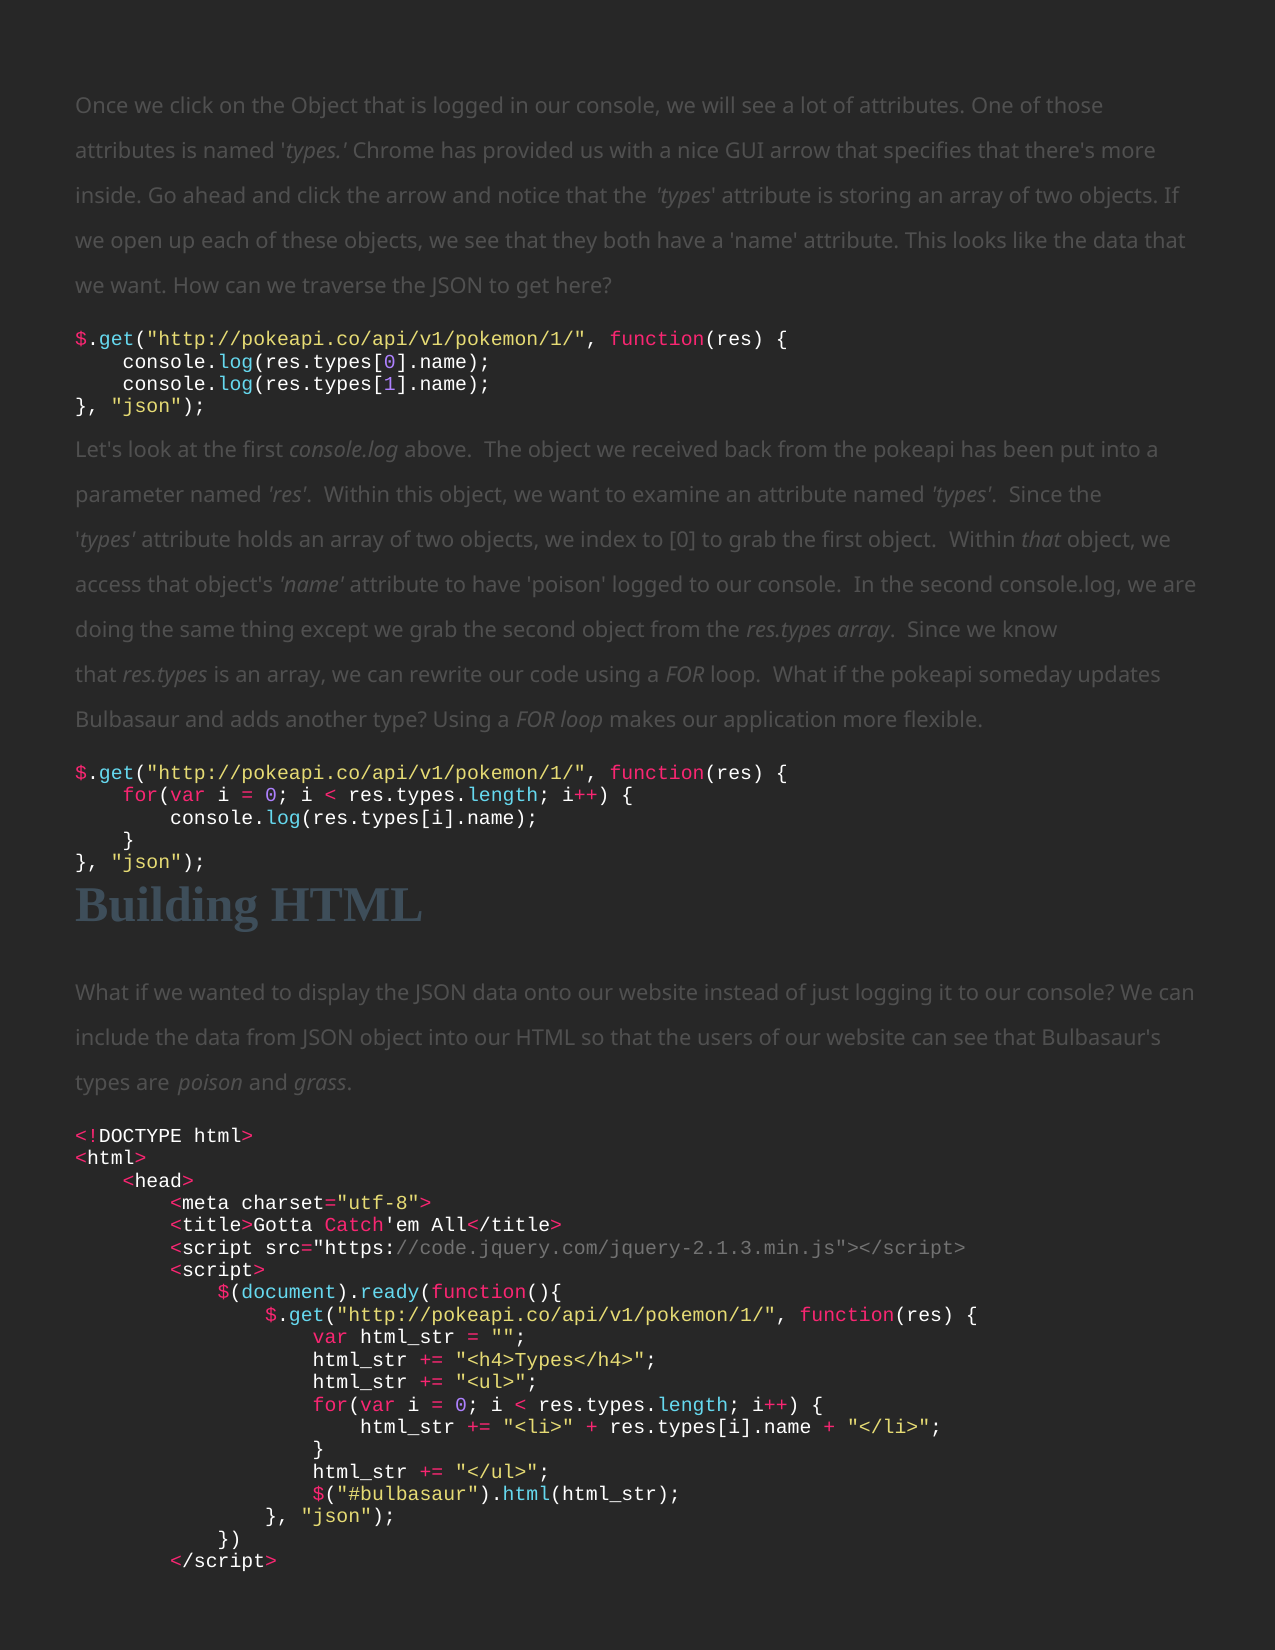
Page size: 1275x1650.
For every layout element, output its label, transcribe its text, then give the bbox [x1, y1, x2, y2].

text for(var i = 0; i < res.types.length; i++) { [75, 1394, 1200, 1417]
text </script> [75, 1551, 1200, 1574]
text html_str += "<li>" + res.types[i].name + "</li>"; [75, 1417, 1200, 1439]
text <head> [75, 1171, 1200, 1193]
text <!DOCTYPE html> [75, 1126, 1200, 1148]
text console.log(res.types[1].name); [75, 374, 1200, 396]
text Let's look at the first console.log above. The object we received back from the pokeapi has been put into a parameter named 'res'. Within this object, we want to examine an attribute named 'types'. Since the 'types' attribute holds an array of two objects, we index to [0] to grab the first object. Within that object, we access that object's 'name' attribute to have 'poison' logged to our console. In the second console.log, we are doing the same thing except we grab the second object from the res.types array. Since we know that res.types is an array, we can rewrite our code using a FOR loop. What if the pokeapi someday updates Bulbasaur and adds another type? Using a FOR loop makes our application more flexible. [75, 419, 1200, 734]
text <script src="https://code.jquery.com/jquery-2.1.3.min.js"></script> [75, 1238, 1200, 1260]
text html_str += "</ul>"; [75, 1462, 1200, 1484]
text }, "json"); [75, 1506, 1200, 1529]
text $(document).ready(function(){ [75, 1282, 1200, 1305]
text Once we click on the Object that is logged in our console, we will see a lot of attributes. One of those attributes is named 'types.' Chrome has provided us with a nice GUI arrow that specifies that there's more inside. Go ahead and click the arrow and notice that the 'types' attribute is storing an array of two objects. If we open up each of these objects, we see that they both have a 'name' attribute. This looks like the data that we want. How can we traverse the JSON to get here? [75, 75, 1200, 300]
text $.get("http://pokeapi.co/api/v1/pokemon/1/", function(res) { [75, 763, 1200, 785]
text Building HTML [75, 875, 1200, 932]
text } [75, 1439, 1200, 1462]
text console.log(res.types[i].name); [75, 808, 1200, 830]
text for(var i = 0; i < res.types.length; i++) { [75, 785, 1200, 808]
text }, "json"); [75, 852, 1200, 875]
text }, "json"); [75, 396, 1200, 419]
text <title>Gotta Catch'em All</title> [75, 1215, 1200, 1238]
text $.get("http://pokeapi.co/api/v1/pokemon/1/", function(res) { [75, 329, 1200, 352]
text <script> [75, 1260, 1200, 1282]
text console.log(res.types[0].name); [75, 352, 1200, 374]
text $.get("http://pokeapi.co/api/v1/pokemon/1/", function(res) { [75, 1305, 1200, 1327]
text } [75, 830, 1200, 852]
text What if we wanted to display the JSON data onto our website instead of just logging it to our console? We can include the data from JSON object into our HTML so that the users of our website can see that Bulbasaur's types are poison and grass. [75, 962, 1200, 1097]
text $("#bulbasaur").html(html_str); [75, 1484, 1200, 1506]
text var html_str = ""; [75, 1327, 1200, 1350]
text }) [75, 1529, 1200, 1551]
text <meta charset="utf-8"> [75, 1193, 1200, 1215]
text html_str += "<ul>"; [75, 1372, 1200, 1394]
text html_str += "<h4>Types</h4>"; [75, 1350, 1200, 1372]
text <html> [75, 1148, 1200, 1171]
